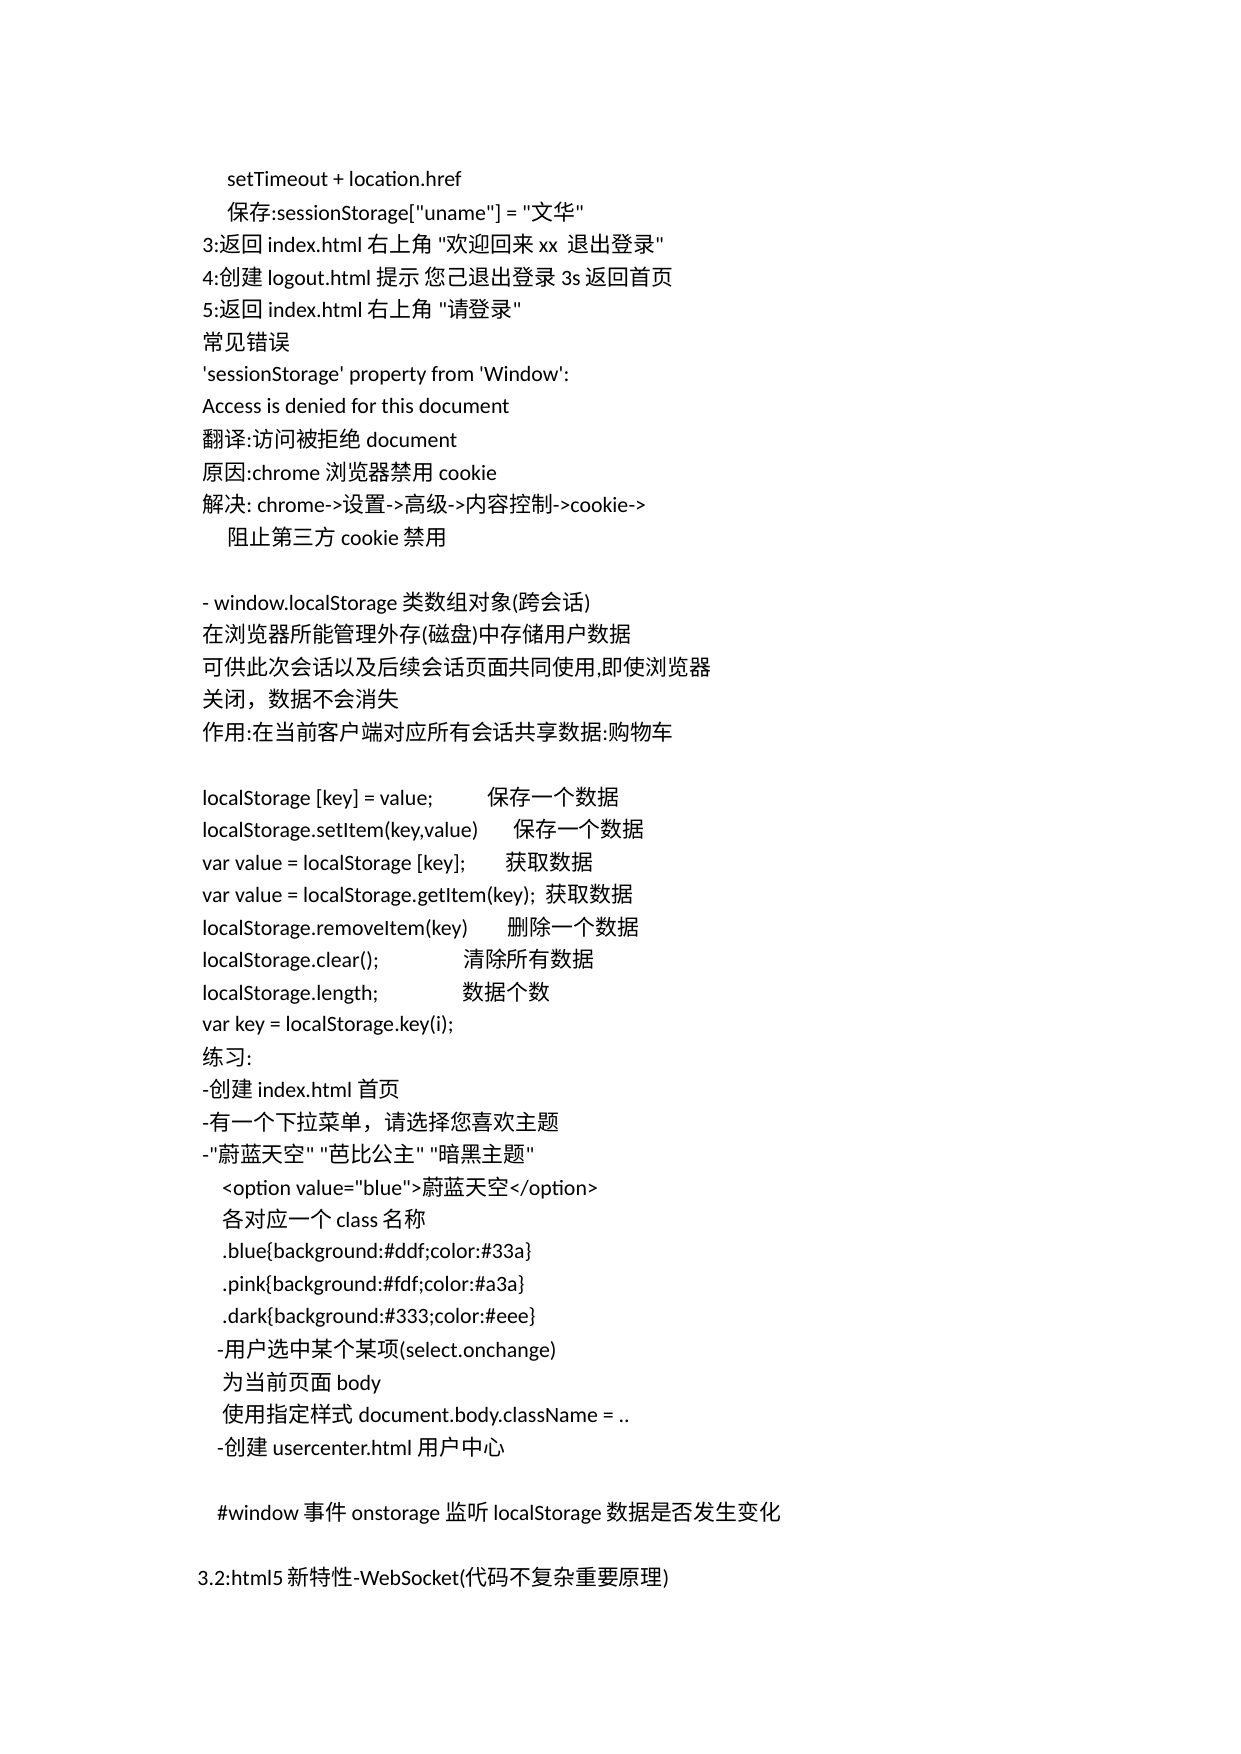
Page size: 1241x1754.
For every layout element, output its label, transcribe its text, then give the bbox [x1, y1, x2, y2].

text -用户选中某个某项(select.onchange) [187, 1332, 1053, 1364]
text 练习: [187, 1039, 1053, 1072]
text 阻止第三方cookie 禁用 [187, 519, 1053, 552]
text -创建index.html 首页 [187, 1072, 1053, 1104]
text .dark{background:#333;color:#eee} [187, 1299, 1053, 1332]
text 原因:chrome 浏览器禁用cookie [187, 454, 1053, 487]
text 关闭，数据不会消失 [187, 682, 1053, 714]
text var key = localStorage.key(i); [187, 1007, 1053, 1039]
text .blue{background:#ddf;color:#33a} [187, 1234, 1053, 1267]
text 常见错误 [187, 324, 1053, 357]
text -创建 usercenter.html 用户中心 [187, 1429, 1053, 1462]
text 可供此次会话以及后续会话页面共同使用,即使浏览器 [187, 649, 1053, 682]
text Access is denied for this document [187, 389, 1053, 422]
text 作用:在当前客户端对应所有会话共享数据:购物车 [187, 714, 1053, 747]
text localStorage.setItem(key,value) 保存一个数据 [187, 812, 1053, 844]
text 4:创建logout.html 提示 您己退出登录 3s 返回首页 [187, 259, 1053, 292]
text localStorage [key] = value; 保存一个数据 [187, 779, 1053, 812]
text 翻译:访问被拒绝 document [187, 422, 1053, 454]
text 各对应一个class名称 [187, 1202, 1053, 1234]
text 5:返回 index.html 右上角 "请登录" [187, 292, 1053, 324]
text 为当前页面 body [187, 1364, 1053, 1397]
text <option value="blue">蔚蓝天空</option> [187, 1169, 1053, 1202]
text setTimeout + location.href [187, 162, 1053, 194]
text #window事件onstorage 监听localStorage数据是否发生变化 [187, 1494, 1053, 1527]
text 解决: chrome->设置->高级->内容控制->cookie-> [187, 487, 1053, 519]
text 3.2:html5新特性-WebSocket(代码不复杂重要原理) [187, 1559, 1053, 1592]
text 'sessionStorage' property from 'Window': [187, 357, 1053, 389]
text -"蔚蓝天空" "芭比公主" "暗黑主题" [187, 1137, 1053, 1169]
text 在浏览器所能管理外存(磁盘)中存储用户数据 [187, 617, 1053, 649]
text - window.localStorage 类数组对象(跨会话) [187, 584, 1053, 617]
text 3:返回index.html 右上角 "欢迎回来 xx 退出登录" [187, 227, 1053, 259]
text 使用指定样式 document.body.className = .. [187, 1397, 1053, 1429]
text -有一个下拉菜单，请选择您喜欢主题 [187, 1104, 1053, 1137]
text var value = localStorage [key]; 获取数据 [187, 844, 1053, 877]
text localStorage.removeItem(key) 删除一个数据 [187, 909, 1053, 942]
text var value = localStorage.getItem(key); 获取数据 [187, 877, 1053, 909]
text 保存:sessionStorage["uname"] = "文华" [187, 194, 1053, 227]
text .pink{background:#fdf;color:#a3a} [187, 1267, 1053, 1299]
text localStorage.clear(); 清除所有数据 [187, 942, 1053, 974]
text localStorage.length; 数据个数 [187, 974, 1053, 1007]
